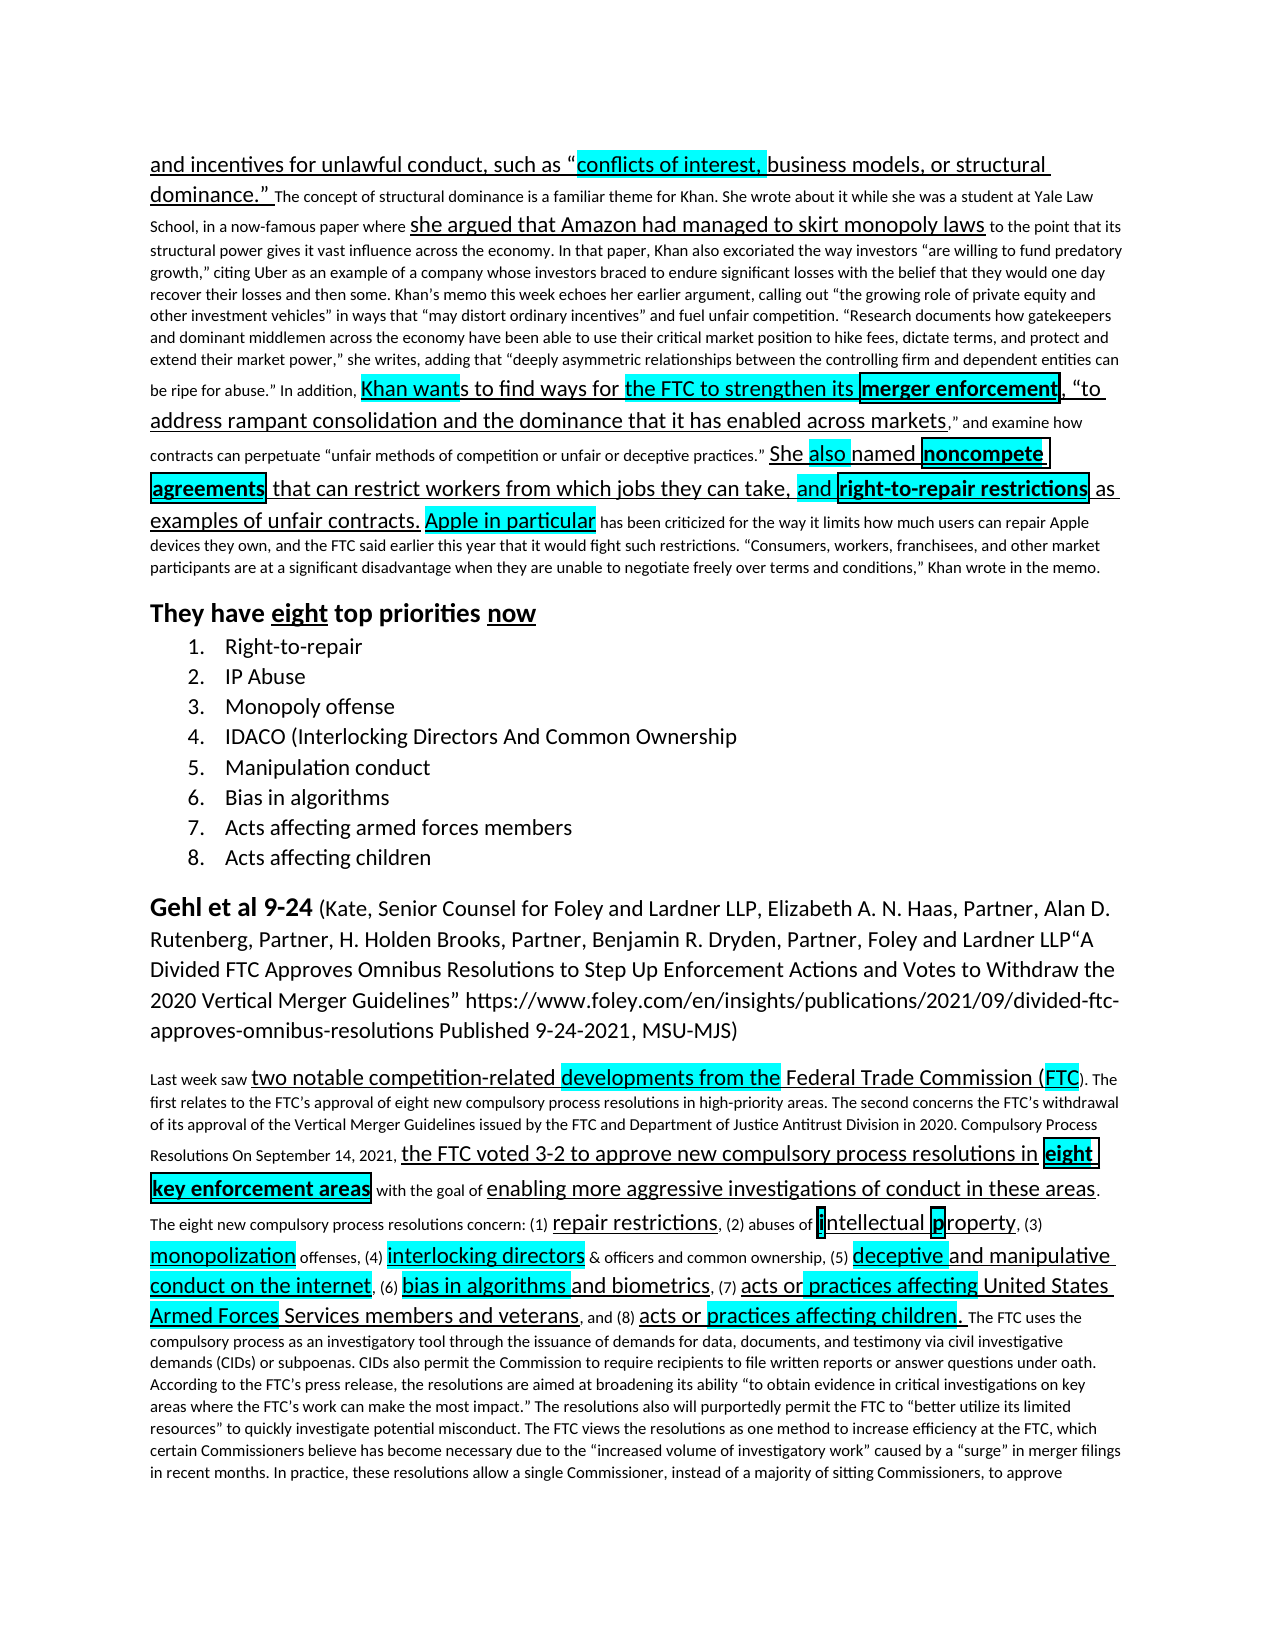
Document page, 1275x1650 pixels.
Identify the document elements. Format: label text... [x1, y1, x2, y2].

list Monopoly offense [187, 692, 1125, 720]
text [150, 150, 1125, 578]
subtitle They have eight top priorities now [150, 596, 1125, 629]
list Bias in algorithms [187, 783, 1125, 811]
list Right-to-repair [187, 632, 1125, 660]
list IDACO (Interlocking Directors And Common Ownership [187, 722, 1125, 750]
list Acts affecting children [187, 843, 1125, 871]
list Acts affecting armed forces members [187, 813, 1125, 841]
text Gehl et al 9-24 (Kate, Senior Counsel for Foley and Lardner LLP, Elizabeth A. N. Haas, Partner, Alan D. Rutenberg, Partner, H. Holden Brooks, Partner, Benjamin R. Dryden, Partner, Foley and Lardner LLP“A Divided FTC Approves Omnibus Resolutions to Step Up Enforcement Actions and Votes to Withdraw the 2020 Vertical Merger Guidelines” https://www.foley.com/en/insights/publications/2021/09/divided-ftc-approves-omnibus-resolutions Published 9-24-2021, MSU-MJS) [150, 890, 1125, 1044]
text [150, 1063, 1125, 1482]
list IP Abuse [187, 662, 1125, 690]
list Manipulation conduct [187, 753, 1125, 781]
